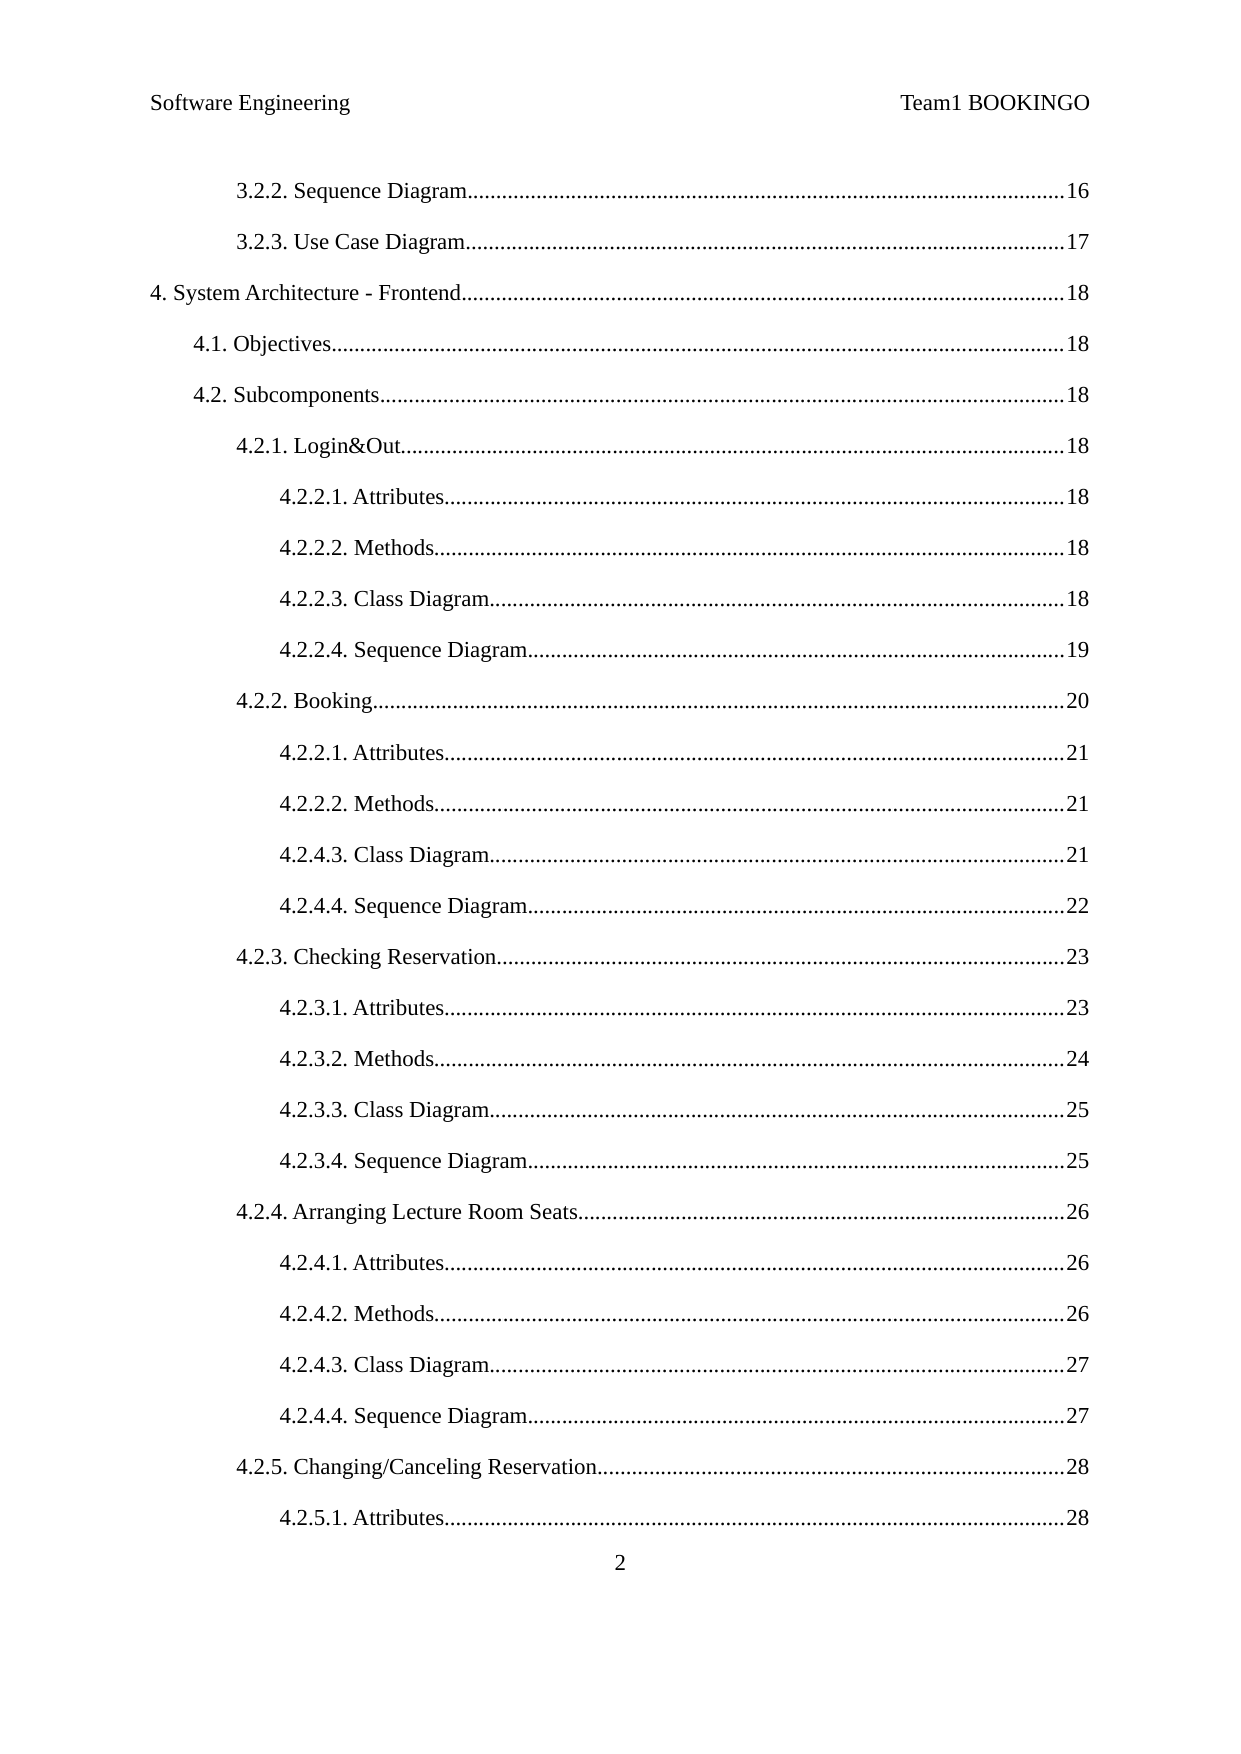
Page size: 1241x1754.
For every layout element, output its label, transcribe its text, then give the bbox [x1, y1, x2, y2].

text 4.2.5.1. Attributes 28 [279, 1504, 1090, 1531]
text 4.2.4.2. Methods 26 [279, 1300, 1090, 1326]
text 3.2.3. Use Case Diagram 17 [236, 228, 1090, 254]
text 4.2. Subcomponents 18 [193, 381, 1090, 408]
text 4.2.4. Arranging Lecture Room Seats 26 [236, 1198, 1090, 1224]
text 4.2.3.2. Methods 24 [279, 1045, 1090, 1071]
text 4.2.3. Checking Reservation 23 [236, 943, 1090, 969]
text 4.2.2.1. Attributes 21 [279, 739, 1090, 765]
text 3.2.2. Sequence Diagram 16 [236, 177, 1090, 203]
text 4.2.1. Login&Out 18 [236, 432, 1090, 459]
text 4.2.2.4. Sequence Diagram 19 [279, 637, 1090, 663]
text 4.2.4.3. Class Diagram 27 [279, 1351, 1090, 1377]
text 4.2.3.3. Class Diagram 25 [279, 1096, 1090, 1122]
text 4.1. Objectives 18 [193, 330, 1090, 357]
text 4.2.2.2. Methods 18 [279, 534, 1090, 561]
text 4. System Architecture - Frontend 18 [150, 279, 1090, 306]
text 4.2.2.1. Attributes 18 [279, 483, 1090, 510]
text 4.2.5. Changing/Canceling Reservation 28 [236, 1453, 1090, 1479]
text 4.2.4.4. Sequence Diagram 22 [279, 892, 1090, 918]
text 4.2.2.3. Class Diagram 18 [279, 586, 1090, 612]
text 4.2.3.4. Sequence Diagram 25 [279, 1147, 1090, 1173]
text 4.2.3.1. Attributes 23 [279, 994, 1090, 1020]
text 4.2.2.2. Methods 21 [279, 790, 1090, 816]
text 4.2.4.3. Class Diagram 21 [279, 841, 1090, 867]
text 4.2.4.1. Attributes 26 [279, 1249, 1090, 1275]
text 4.2.4.4. Sequence Diagram 27 [279, 1402, 1090, 1428]
text 4.2.2. Booking 20 [236, 688, 1090, 714]
